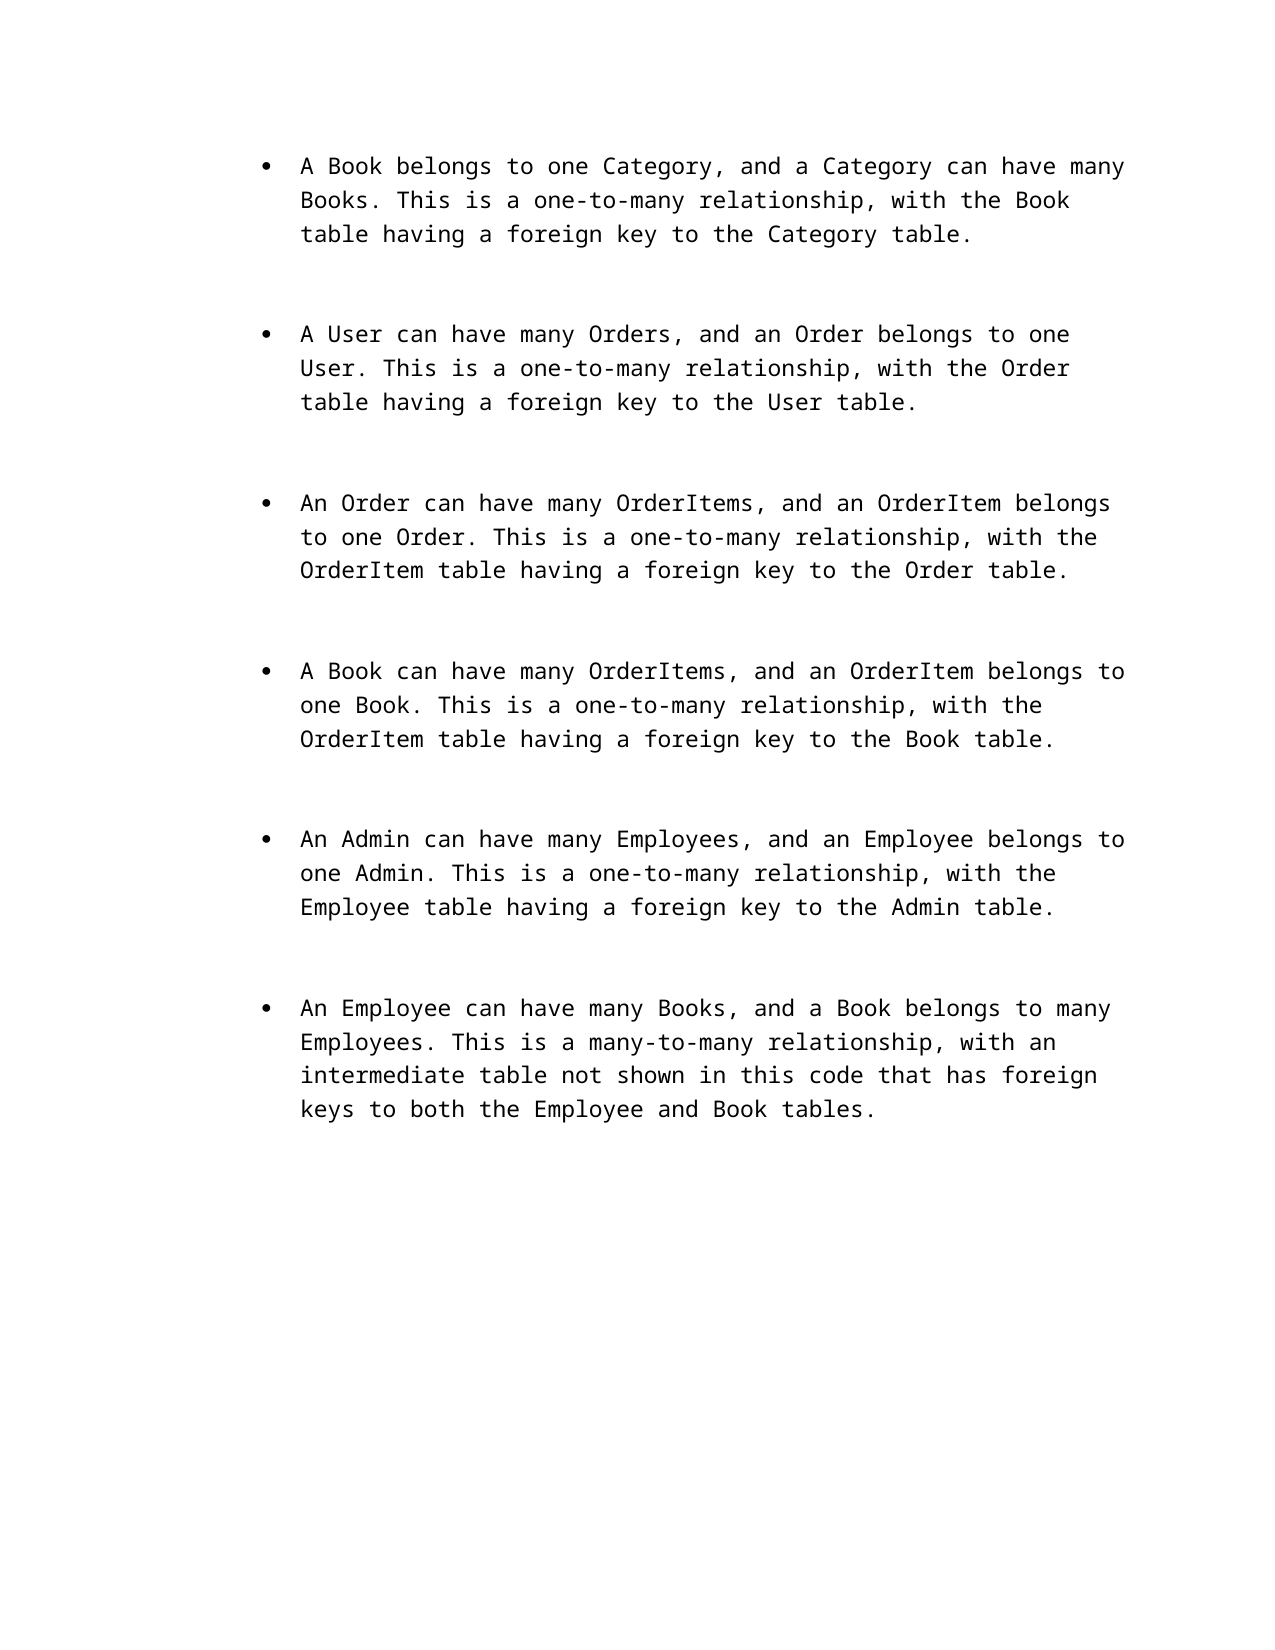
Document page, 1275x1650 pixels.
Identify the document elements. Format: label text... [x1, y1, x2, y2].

list A Book belongs to one Category, and a Category can have many Books. This is a one-to-many relationship, with the Book table having a foreign key to the Category table. [262, 150, 1125, 249]
list An Employee can have many Books, and a Book belongs to many Employees. This is a many-to-many relationship, with an intermediate table not shown in this code that has foreign keys to both the Employee and Book tables. [262, 992, 1125, 1124]
list An Order can have many OrderItems, and an OrderItem belongs to one Order. This is a one-to-many relationship, with the OrderItem table having a foreign key to the Order table. [262, 487, 1125, 585]
list An Admin can have many Employees, and an Employee belongs to one Admin. This is a one-to-many relationship, with the Employee table having a foreign key to the Admin table. [262, 823, 1125, 922]
list A User can have many Orders, and an Order belongs to one User. This is a one-to-many relationship, with the Order table having a foreign key to the User table. [262, 318, 1125, 417]
list A Book can have many OrderItems, and an OrderItem belongs to one Book. This is a one-to-many relationship, with the OrderItem table having a foreign key to the Book table. [262, 655, 1125, 754]
